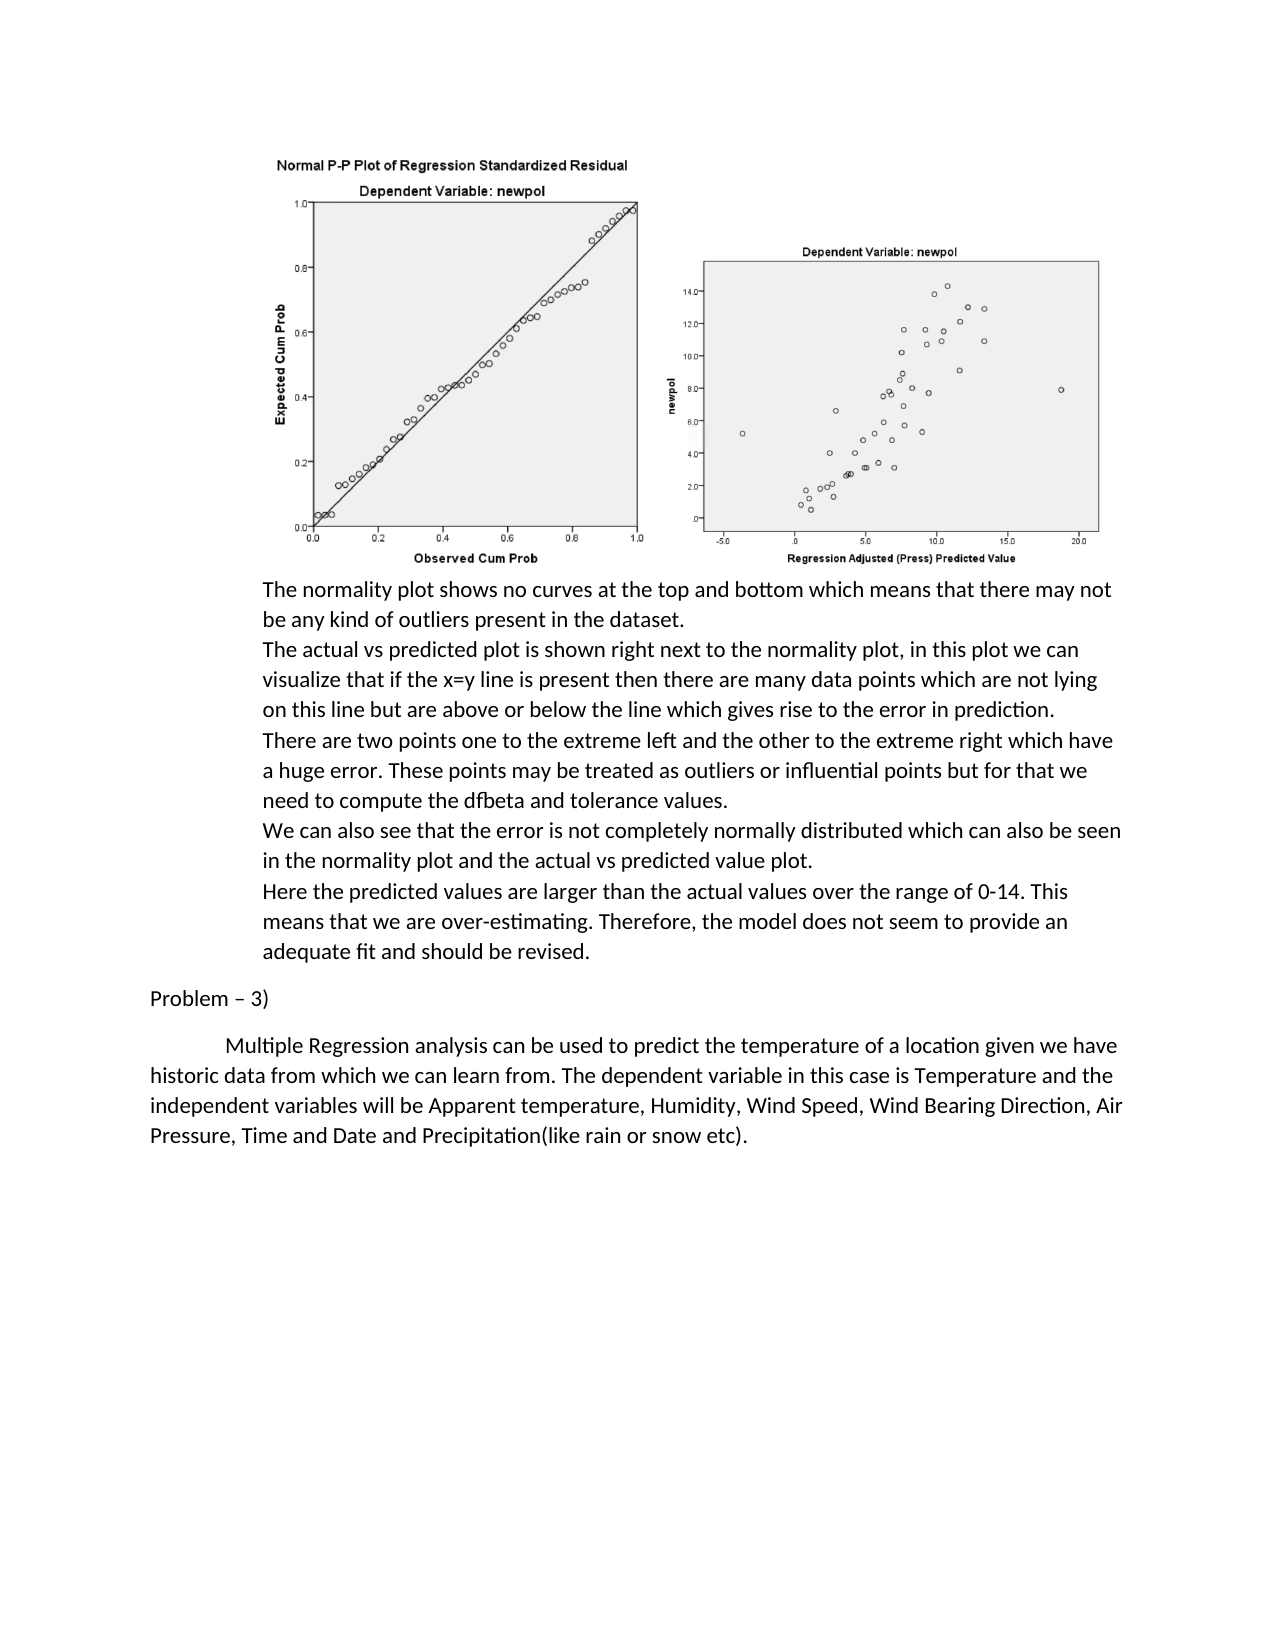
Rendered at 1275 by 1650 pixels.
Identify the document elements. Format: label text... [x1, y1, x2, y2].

list There are two points one to the extreme left and the other to the extreme right which have a huge error. These points may be treated as outliers or influential points but for that we need to compute the dfbeta and tolerance values. [262, 726, 1125, 814]
list The actual vs predicted plot is shown right next to the normality plot, in this plot we can visualize that if the x=y line is present then there are many data points which are not lying on this line but are above or below the line which gives rise to the error in prediction. [262, 635, 1125, 723]
picture [262, 150, 1110, 573]
text Multiple Regression analysis can be used to predict the temperature of a location given we have historic data from which we can learn from. The dependent variable in this case is Temperature and the independent variables will be Apparent temperature, Humidity, Wind Speed, Wind Bearing Direction, Air Pressure, Time and Date and Precipitation(like rain or snow etc). [150, 1031, 1125, 1149]
list Here the predicted values are larger than the actual values over the range of 0-14. This means that we are over-estimating. Therefore, the model does not seem to provide an adequate fit and should be revised. [262, 877, 1125, 965]
list The normality plot shows no curves at the top and bottom which means that there may not be any kind of outliers present in the dataset. [262, 575, 1125, 633]
list We can also see that the error is not completely normally distributed which can also be seen in the normality plot and the actual vs predicted value plot. [262, 816, 1125, 874]
text Problem – 3) [150, 984, 1125, 1012]
